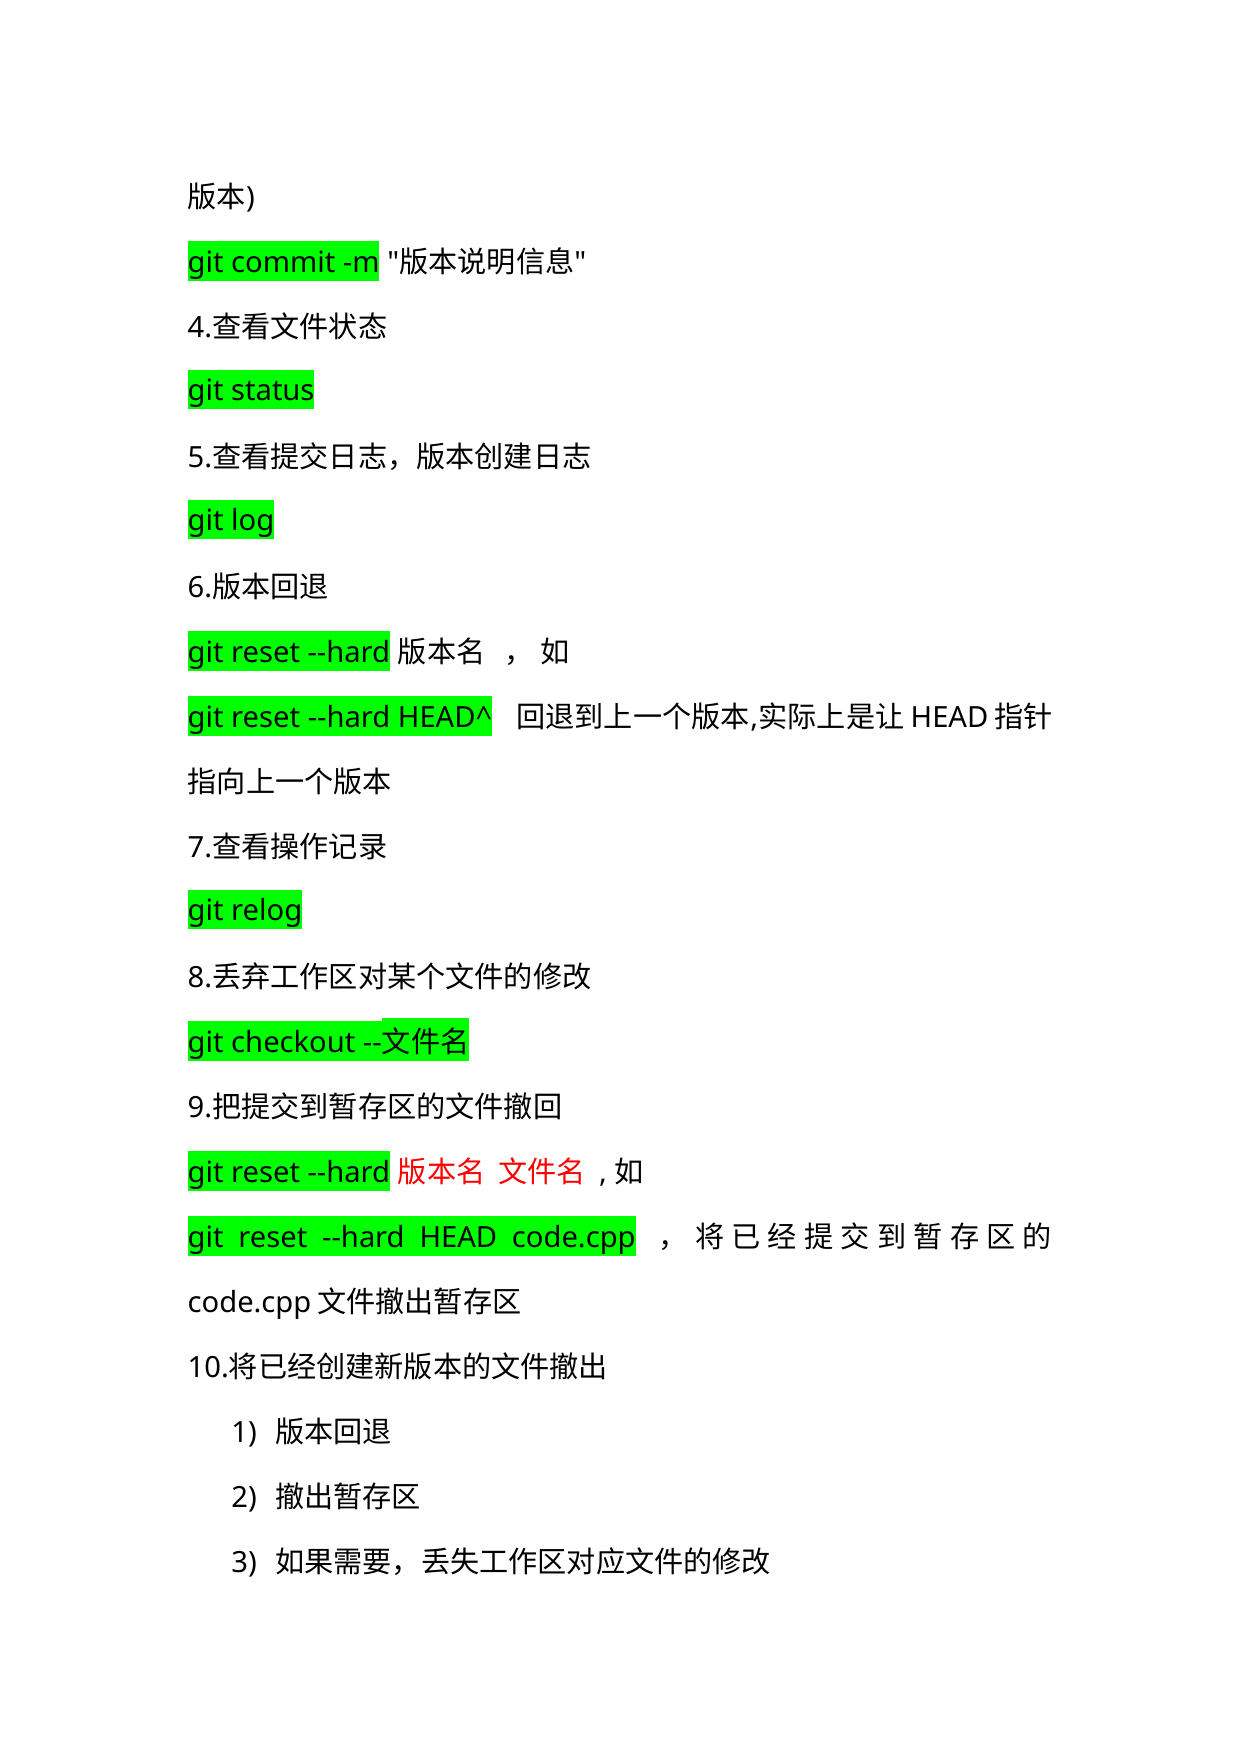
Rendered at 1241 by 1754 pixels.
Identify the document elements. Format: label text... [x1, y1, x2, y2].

list 如果需要，丢失工作区对应文件的修改 [231, 1527, 1053, 1592]
text git commit -m "版本说明信息" [187, 227, 1053, 292]
text 9.把提交到暂存区的文件撤回 [187, 1072, 1053, 1137]
text git status [187, 357, 1053, 422]
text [187, 162, 1053, 227]
text 7.查看操作记录 [187, 812, 1053, 877]
text git reset --hard HEAD code.cpp ，将已经提交到暂存区的code.cpp文件撤出暂存区 [187, 1202, 1053, 1332]
text 6.版本回退 [187, 552, 1053, 617]
text git relog [187, 877, 1053, 942]
text 10.将已经创建新版本的文件撤出 [187, 1332, 1053, 1397]
text git reset --hard 版本名 文件名 , 如 [187, 1137, 1053, 1202]
text 8.丢弃工作区对某个文件的修改 [187, 942, 1053, 1007]
text git checkout --文件名 [187, 1007, 1053, 1072]
text 5.查看提交日志，版本创建日志 [187, 422, 1053, 487]
text 4.查看文件状态 [187, 292, 1053, 357]
text git log [187, 487, 1053, 552]
text git reset --hard HEAD^ 回退到上一个版本,实际上是让HEAD指针指向上一个版本 [187, 682, 1053, 812]
list 撤出暂存区 [231, 1462, 1053, 1527]
list 版本回退 [231, 1397, 1053, 1462]
text git reset --hard 版本名 ， 如 [187, 617, 1053, 682]
